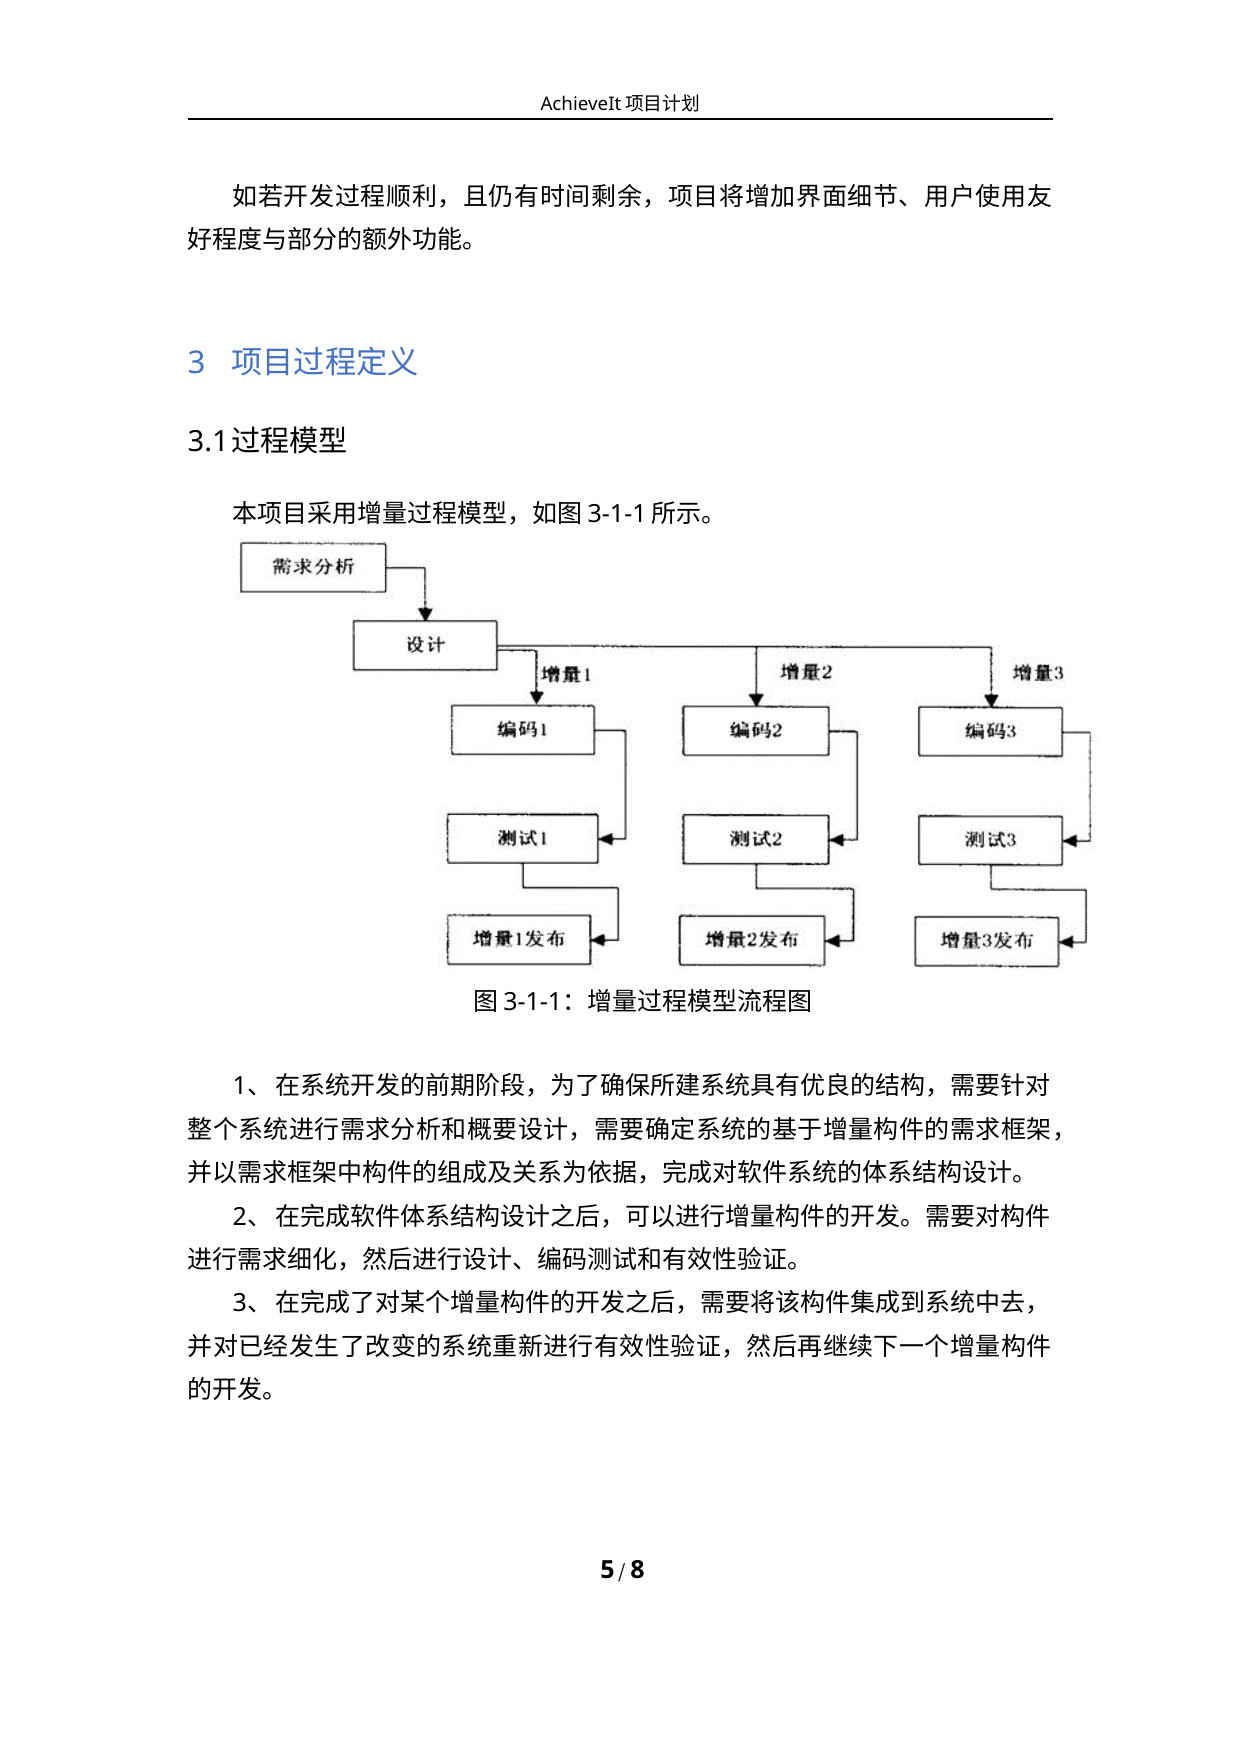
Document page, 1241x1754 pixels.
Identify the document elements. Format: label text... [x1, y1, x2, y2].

text 图3-1-1：增量过程模型流程图 [187, 981, 1053, 1018]
list 在完成了对某个增量构件的开发之后，需要将该构件集成到系统中去，并对已经发生了改变的系统重新进行有效性验证，然后再继续下一个增量构件的开发。 [187, 1283, 1053, 1406]
picture [232, 536, 1098, 974]
subtitle 过程模型 [187, 417, 1053, 459]
list 在系统开发的前期阶段，为了确保所建系统具有优良的结构，需要针对整个系统进行需求分析和概要设计，需要确定系统的基于增量构件的需求框架，并以需求框架中构件的组成及关系为依据，完成对软件系统的体系结构设计。 [187, 1066, 1053, 1189]
subtitle 项目过程定义 [187, 338, 1053, 383]
text 如若开发过程顺利，且仍有时间剩余，项目将增加界面细节、用户使用友好程度与部分的额外功能。 [187, 176, 1053, 256]
text 本项目采用增量过程模型，如图3-1-1所示。 [187, 493, 1053, 530]
list 在完成软件体系结构设计之后，可以进行增量构件的开发。需要对构件进行需求细化，然后进行设计、编码测试和有效性验证。 [187, 1196, 1053, 1276]
